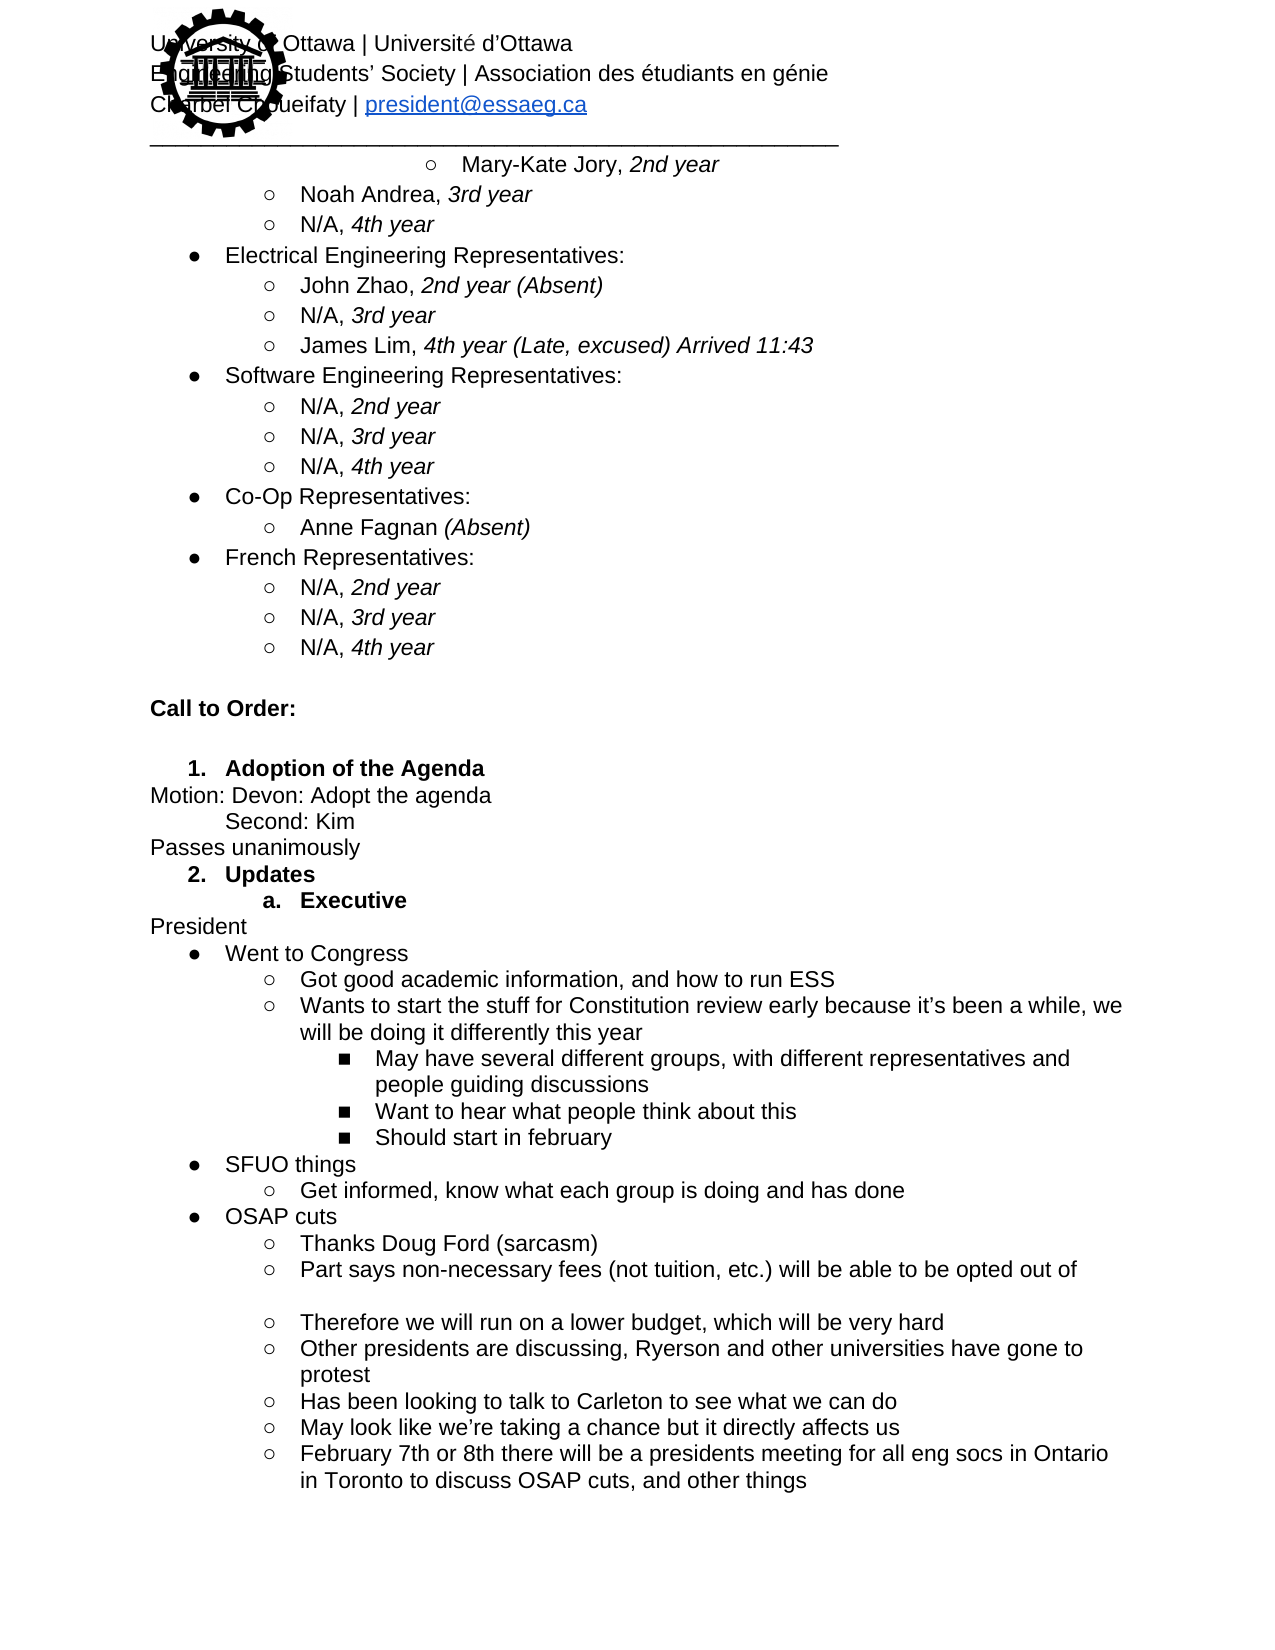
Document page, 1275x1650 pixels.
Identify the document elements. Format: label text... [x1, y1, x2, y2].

list N/A, 4th year [262, 634, 1125, 661]
text Motion: Devon: Adopt the agenda [150, 782, 1125, 808]
list OSAP cuts [187, 1203, 1125, 1229]
picture [285, 37, 293, 49]
list May look like we’re taking a chance but it directly affects us [262, 1414, 1125, 1440]
list Executive [262, 887, 1125, 913]
list Updates [187, 861, 1125, 887]
list Should start in february [337, 1124, 1125, 1151]
list Software Engineering Representatives: [187, 362, 1125, 389]
list N/A, 3rd year [262, 604, 1125, 631]
list Get informed, know what each group is doing and has done [262, 1177, 1125, 1203]
list Has been looking to talk to Carleton to see what we can do [262, 1388, 1125, 1414]
text Second: Kim [150, 808, 1125, 834]
list N/A, 2nd year [262, 574, 1125, 600]
list John Zhao, 2nd year (Absent) [262, 272, 1125, 298]
list Part says non-necessary fees (not tuition, etc.) will be able to be opted out of [262, 1256, 1125, 1282]
list May have several different groups, with different representatives and people guiding discussions [337, 1045, 1125, 1098]
list Co-Op Representatives: [187, 483, 1125, 510]
list February 7th or 8th there will be a presidents meeting for all eng socs in Ontario in Toronto to discuss OSAP cuts, and other things [262, 1440, 1125, 1493]
list Noah Andrea, 3rd year [262, 181, 1125, 208]
list Thanks Doug Ford (sarcasm) [262, 1229, 1125, 1256]
list N/A, 3rd year [262, 302, 1125, 328]
list Therefore we will run on a lower budget, which will be very hard [262, 1309, 1125, 1335]
text Call to Order: [150, 695, 1125, 721]
list N/A, 4th year [262, 453, 1125, 479]
list Went to Congress [187, 940, 1125, 966]
list James Lim, 4th year (Late, excused) Arrived 11:43 [262, 332, 1125, 359]
list N/A, 2nd year [262, 393, 1125, 419]
list N/A, 3rd year [262, 423, 1125, 449]
list Got good academic information, and how to run ESS [262, 966, 1125, 992]
list Adoption of the Agenda [187, 755, 1125, 782]
list French Representatives: [187, 544, 1125, 570]
list Wants to start the stuff for Constitution review early because it’s been a while, we will be doing it differently this year [262, 992, 1125, 1045]
text President [150, 913, 1125, 940]
list Mary-Kate Jory, 2nd year [262, 151, 1125, 177]
list Other presidents are discussing, Ryerson and other universities have gone to protest [262, 1335, 1125, 1388]
list SFUO things [187, 1151, 1125, 1177]
list Anne Fagnan (Absent) [262, 513, 1125, 540]
list Want to hear what people think about this [337, 1098, 1125, 1124]
list Electrical Engineering Representatives: [187, 242, 1125, 268]
text Passes unanimously [150, 834, 1125, 861]
picture [153, 7, 293, 140]
list N/A, 4th year [262, 211, 1125, 238]
